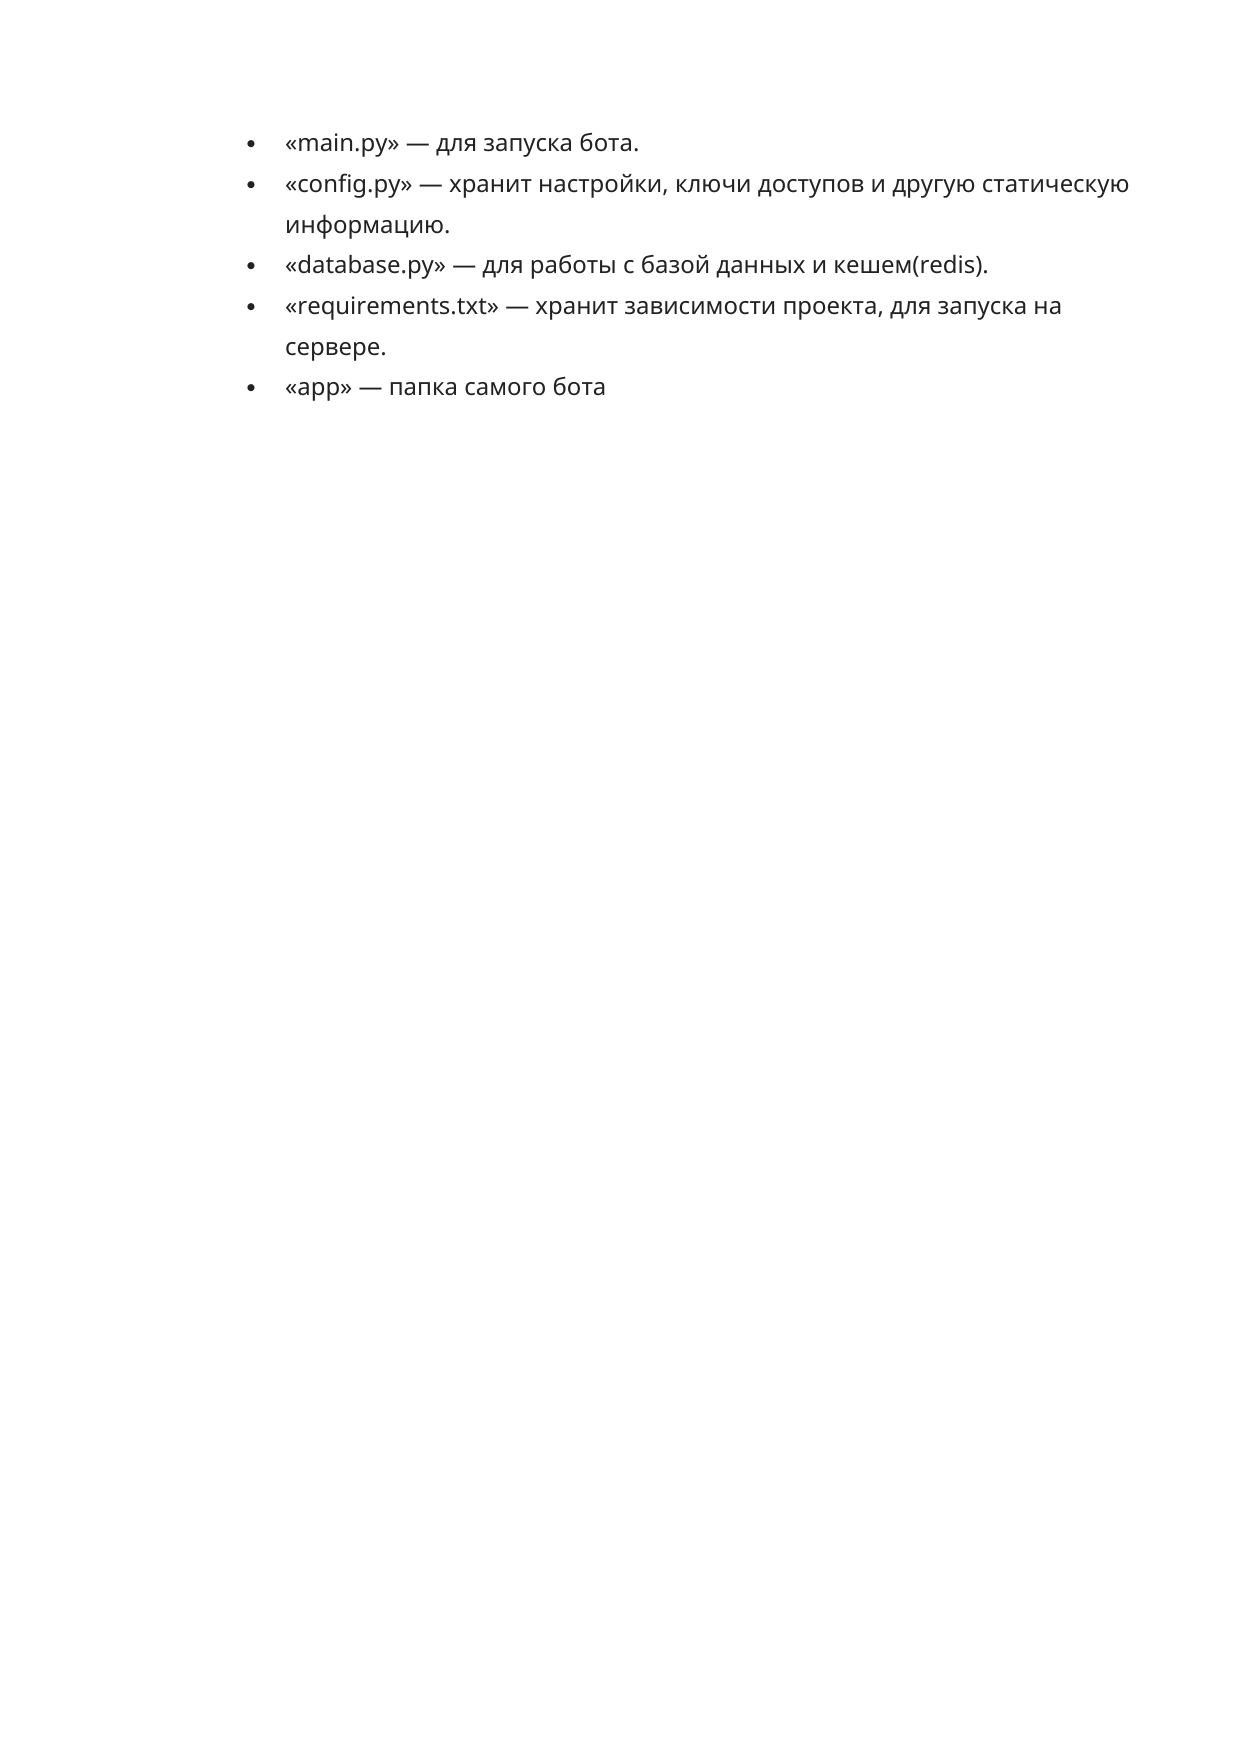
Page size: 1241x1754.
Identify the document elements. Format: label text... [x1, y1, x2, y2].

list «requirements.txt» — хранит зависимости проекта, для запуска на сервере. [247, 281, 1152, 362]
list «database.py» — для работы с базой данных и кешем(redis). [247, 240, 1152, 281]
list «main.py» — для запуска бота. [247, 118, 1152, 159]
list «config.py» — хранит настройки, ключи доступов и другую статическую информацию. [247, 159, 1152, 240]
list «app» — папка самого бота [247, 362, 1152, 402]
